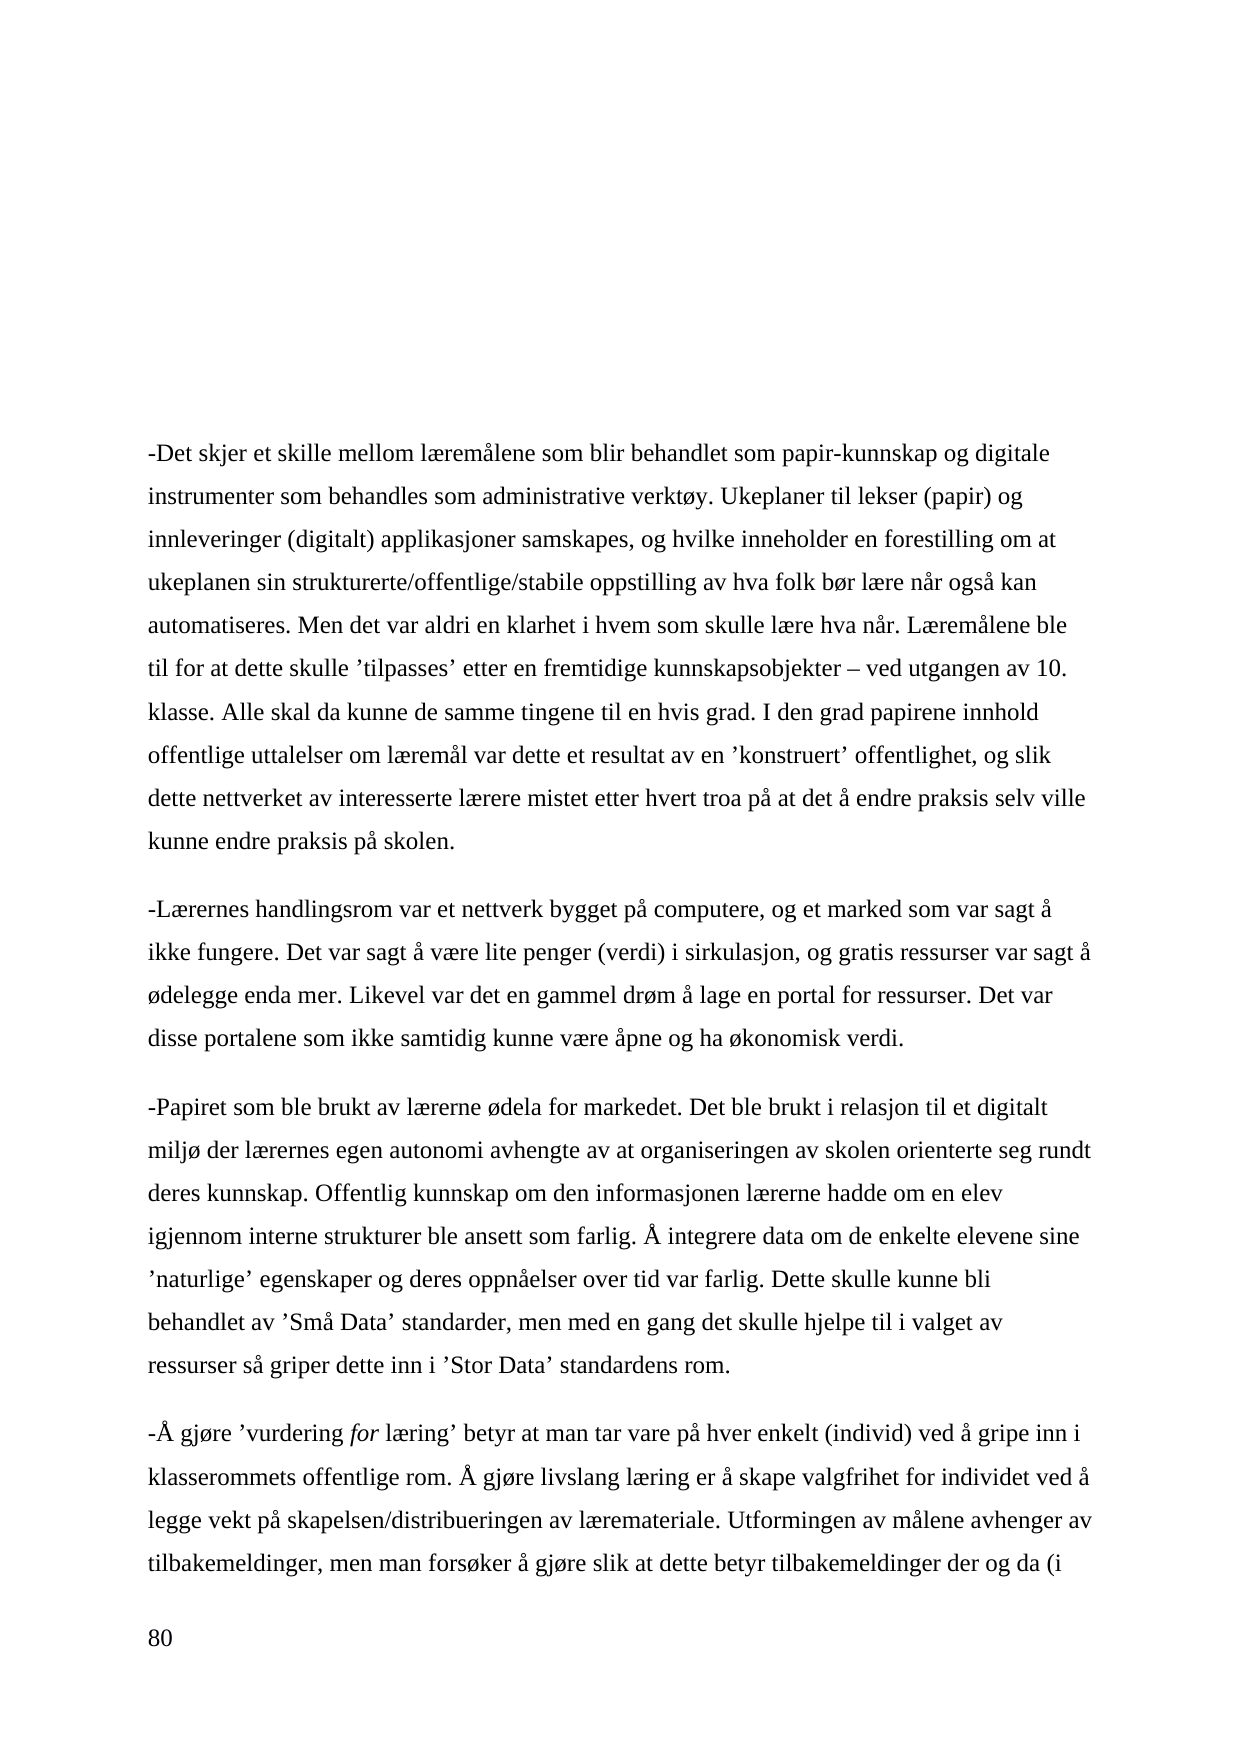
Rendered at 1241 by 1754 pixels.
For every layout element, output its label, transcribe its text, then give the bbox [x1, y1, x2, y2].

text -Lærernes handlingsrom var et nettverk bygget på computere, og et marked som var sagt å ikke fungere. Det var sagt å være lite penger (verdi) i sirkulasjon, og gratis ressurser var sagt å ødelegge enda mer. Likevel var det en gammel drøm å lage en portal for ressurser. Det var disse portalene som ikke samtidig kunne være åpne og ha økonomisk verdi. [148, 894, 1092, 1052]
text -Det skjer et skille mellom læremålene som blir behandlet som papir-kunnskap og digitale instrumenter som behandles som administrative verktøy. Ukeplaner til lekser (papir) og innleveringer (digitalt) applikasjoner samskapes, og hvilke inneholder en forestilling om at ukeplanen sin strukturerte/offentlige/stabile oppstilling av hva folk bør lære når også kan automatiseres. Men det var aldri en klarhet i hvem som skulle lære hva når. Læremålene ble til for at dette skulle ’tilpasses’ etter en fremtidige kunnskapsobjekter – ved utgangen av 10. klasse. Alle skal da kunne de samme tingene til en hvis grad. I den grad papirene innhold offentlige uttalelser om læremål var dette et resultat av en ’konstruert’ offentlighet, og slik dette nettverket av interesserte lærere mistet etter hvert troa på at det å endre praksis selv ville kunne endre praksis på skolen. [148, 438, 1092, 855]
text -Papiret som ble brukt av lærerne ødela for markedet. Det ble brukt i relasjon til et digitalt miljø der lærernes egen autonomi avhengte av at organiseringen av skolen orienterte seg rundt deres kunnskap. Offentlig kunnskap om den informasjonen lærerne hadde om en elev igjennom interne strukturer ble ansett som farlig. Å integrere data om de enkelte elevene sine ’naturlige’ egenskaper og deres oppnåelser over tid var farlig. Dette skulle kunne bli behandlet av ’Små Data’ standarder, men med en gang det skulle hjelpe til i valget av ressurser så griper dette inn i ’Stor Data’ standardens rom. [148, 1092, 1092, 1379]
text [148, 1418, 1092, 1577]
